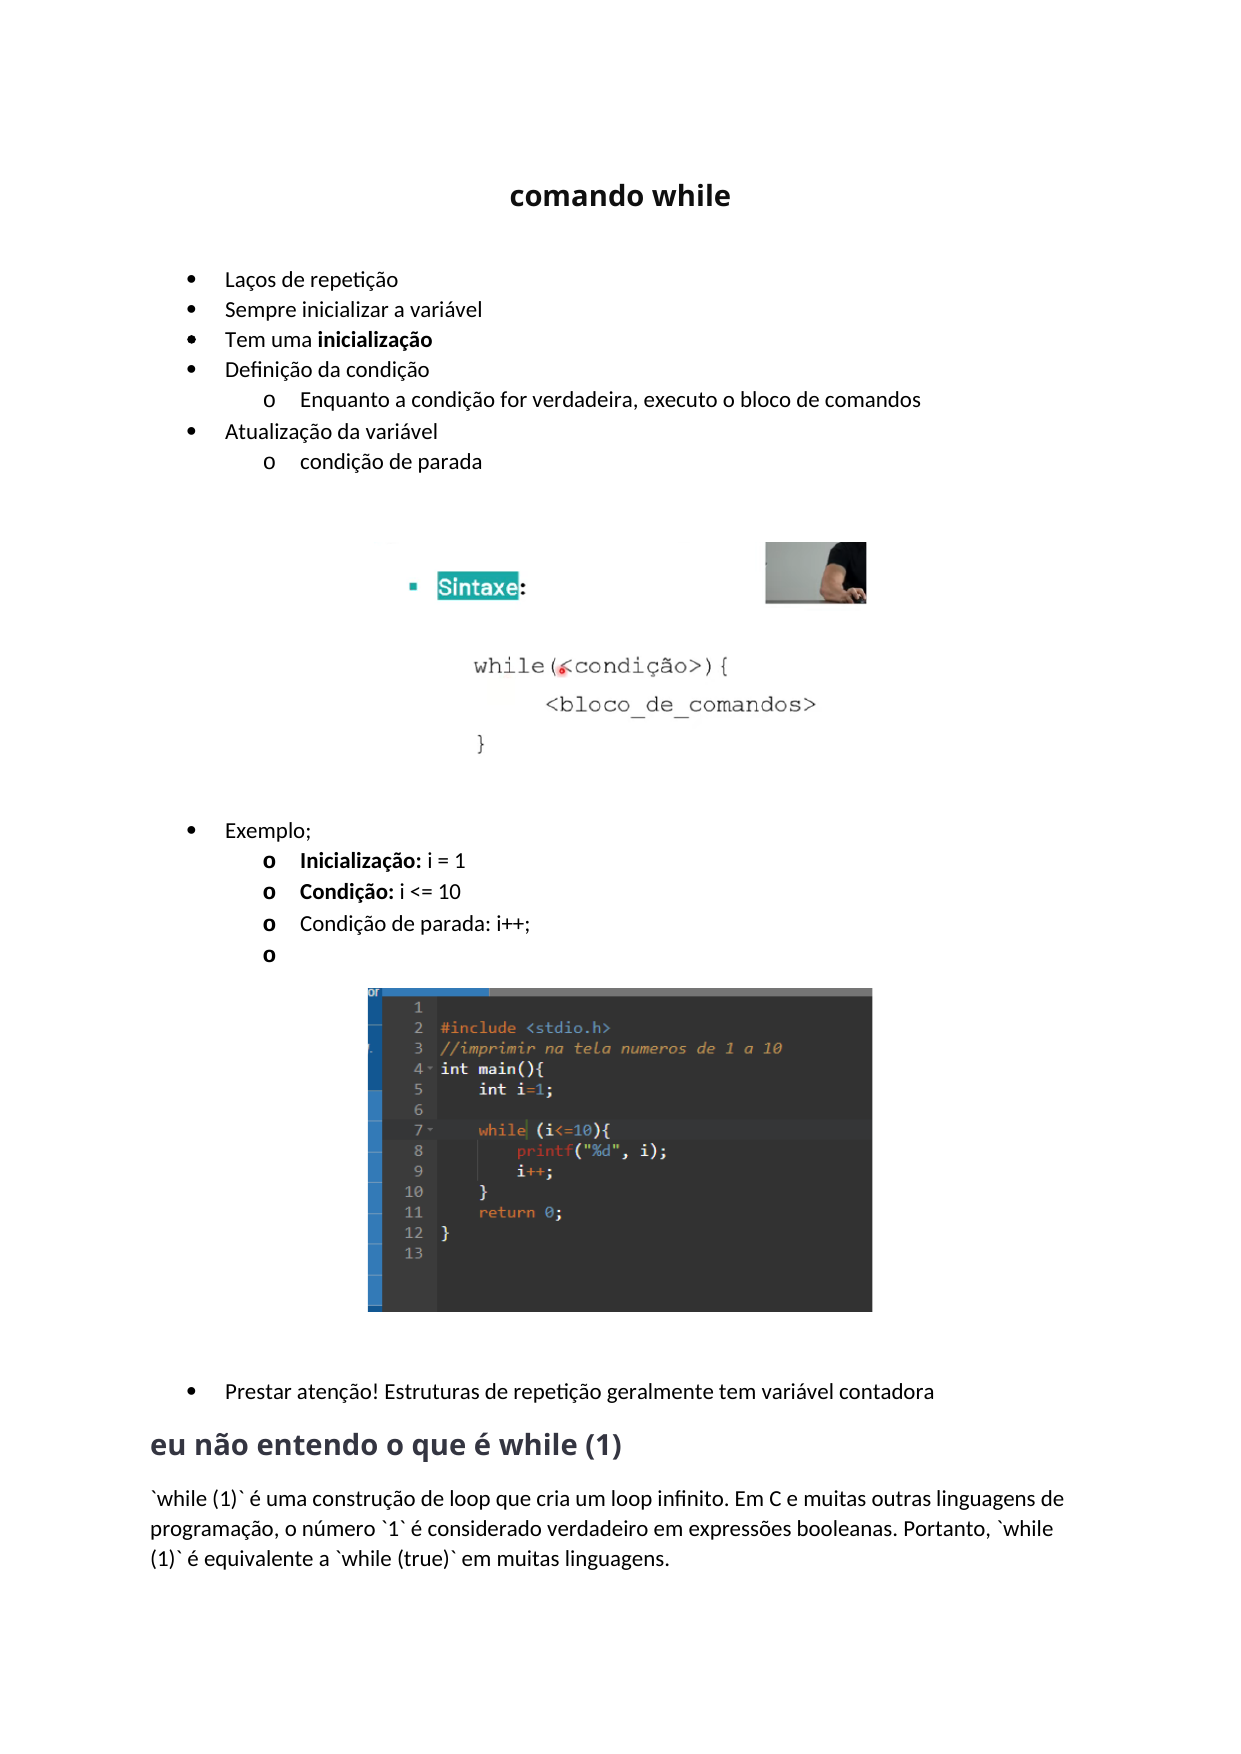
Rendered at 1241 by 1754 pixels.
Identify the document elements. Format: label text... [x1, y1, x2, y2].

list Definição da condição [187, 355, 1090, 383]
list Enquanto a condição for verdadeira, executo o bloco de comandos [262, 386, 1090, 415]
list Laços de repetição [187, 265, 1090, 293]
text eu não entendo o que é while (1) [150, 1424, 1090, 1464]
list Prestar atenção! Estruturas de repetição geralmente tem variável contadora [187, 1377, 1090, 1406]
list Sempre inicializar a variável [187, 295, 1090, 323]
text `while (1)` é uma construção de loop que cria um loop infinito. Em C e muitas outras linguagens de programação, o número `1` é considerado verdadeiro em expressões booleanas. Portanto, `while (1)` é equivalente a `while (true)` em muitas linguagens. [150, 1484, 1090, 1572]
list Exemplo; [187, 816, 1090, 844]
list condição de parada [262, 447, 1090, 476]
subtitle comando while [150, 175, 1090, 215]
list Tem uma inicialização [187, 325, 1090, 353]
list Inicialização: i = 1 [262, 846, 1090, 875]
list Condição de parada: i++; [262, 909, 1090, 938]
list Atualização da variável [187, 417, 1090, 445]
list Condição: i <= 10 [262, 877, 1090, 907]
